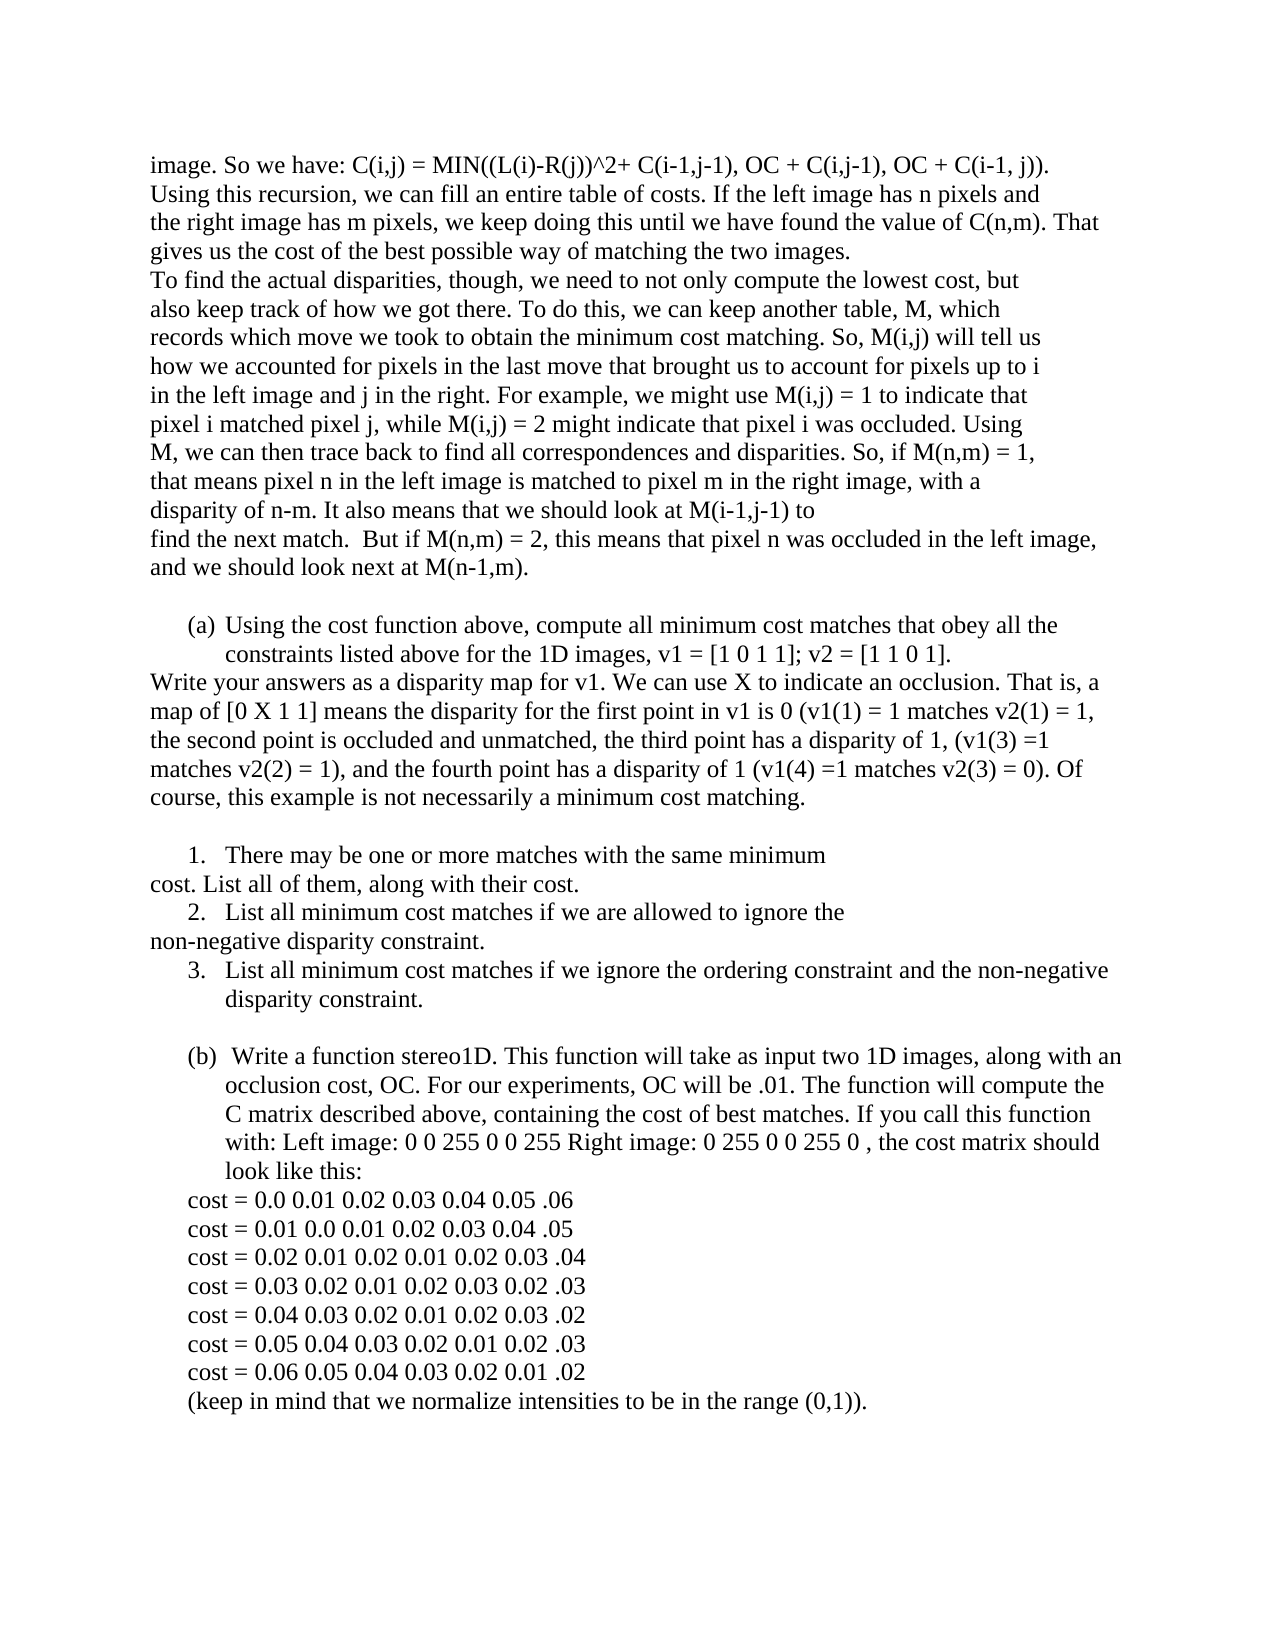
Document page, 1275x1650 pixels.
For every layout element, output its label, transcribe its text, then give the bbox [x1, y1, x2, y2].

text Using this recursion, we can fill an entire table of costs. If the left image has n pixels and [150, 179, 1125, 207]
text cost = 0.0 0.01 0.02 0.03 0.04 0.05 .06 [187, 1185, 1125, 1214]
text records which move we took to obtain the minimum cost matching. So, M(i,j) will tell us [150, 322, 1125, 351]
text that means pixel n in the left image is matched to pixel m in the right image, with a [150, 466, 1125, 495]
text also keep track of how we got there. To do this, we can keep another table, M, which [150, 294, 1125, 322]
list List all minimum cost matches if we are allowed to ignore the [187, 897, 1125, 926]
list List all minimum cost matches if we ignore the ordering constraint and the non-negative disparity constraint. [187, 955, 1125, 1012]
text pixel i matched pixel j, while M(i,j) = 2 might indicate that pixel i was occluded. Using [150, 409, 1125, 437]
text cost = 0.06 0.05 0.04 0.03 0.02 0.01 .02 [187, 1357, 1125, 1386]
text cost = 0.05 0.04 0.03 0.02 0.01 0.02 .03 [187, 1329, 1125, 1357]
text disparity of n-m. It also means that we should look at M(i-1,j-1) to [150, 495, 1125, 524]
text To find the actual disparities, though, we need to not only compute the lowest cost, but [150, 265, 1125, 294]
text in the left image and j in the right. For example, we might use M(i,j) = 1 to indicate that [150, 380, 1125, 409]
text cost. List all of them, along with their cost. [150, 869, 1125, 897]
text the right image has m pixels, we keep doing this until we have found the value of C(n,m). That gives us the cost of the best possible way of matching the two images. [150, 207, 1125, 265]
text cost = 0.04 0.03 0.02 0.01 0.02 0.03 .02 [187, 1300, 1125, 1329]
list Write a function stereo1D. This function will take as input two 1D images, along with an occlusion cost, OC. For our experiments, OC will be .01. The function will compute the C matrix described above, containing the cost of best matches. If you call this function with: Left image: 0 0 255 0 0 255 Right image: 0 255 0 0 255 0 , the cost matrix should look like this: [187, 1041, 1125, 1185]
text non-negative disparity constraint. [150, 926, 1125, 955]
list Using the cost function above, compute all minimum cost matches that obey all the constraints listed above for the 1D images, v1 = [1 0 1 1]; v2 = [1 1 0 1]. [187, 610, 1125, 667]
text Write your answers as a disparity map for v1. We can use X to indicate an occlusion. That is, a map of [0 X 1 1] means the disparity for the first point in v1 is 0 (v1(1) = 1 matches v2(1) = 1, the second point is occluded and unmatched, the third point has a disparity of 1, (v1(3) =1 matches v2(2) = 1), and the fourth point has a disparity of 1 (v1(4) =1 matches v2(3) = 0). Of course, this example is not necessarily a minimum cost matching. [150, 667, 1125, 811]
list There may be one or more matches with the same minimum [187, 840, 1125, 869]
text image. So we have: C(i,j) = MIN((L(i)-R(j))^2+ C(i-1,j-1), OC + C(i,j-1), OC + C(i-1, j)). [150, 150, 1125, 179]
text (keep in mind that we normalize intensities to be in the range (0,1)). [187, 1386, 1125, 1415]
text cost = 0.02 0.01 0.02 0.01 0.02 0.03 .04 [187, 1242, 1125, 1271]
text how we accounted for pixels in the last move that brought us to account for pixels up to i [150, 351, 1125, 380]
text find the next match. But if M(n,m) = 2, this means that pixel n was occluded in the left image, and we should look next at M(n-1,m). [150, 524, 1125, 581]
text cost = 0.01 0.0 0.01 0.02 0.03 0.04 .05 [187, 1214, 1125, 1242]
text M, we can then trace back to find all correspondences and disparities. So, if M(n,m) = 1, [150, 437, 1125, 466]
text cost = 0.03 0.02 0.01 0.02 0.03 0.02 .03 [187, 1271, 1125, 1300]
